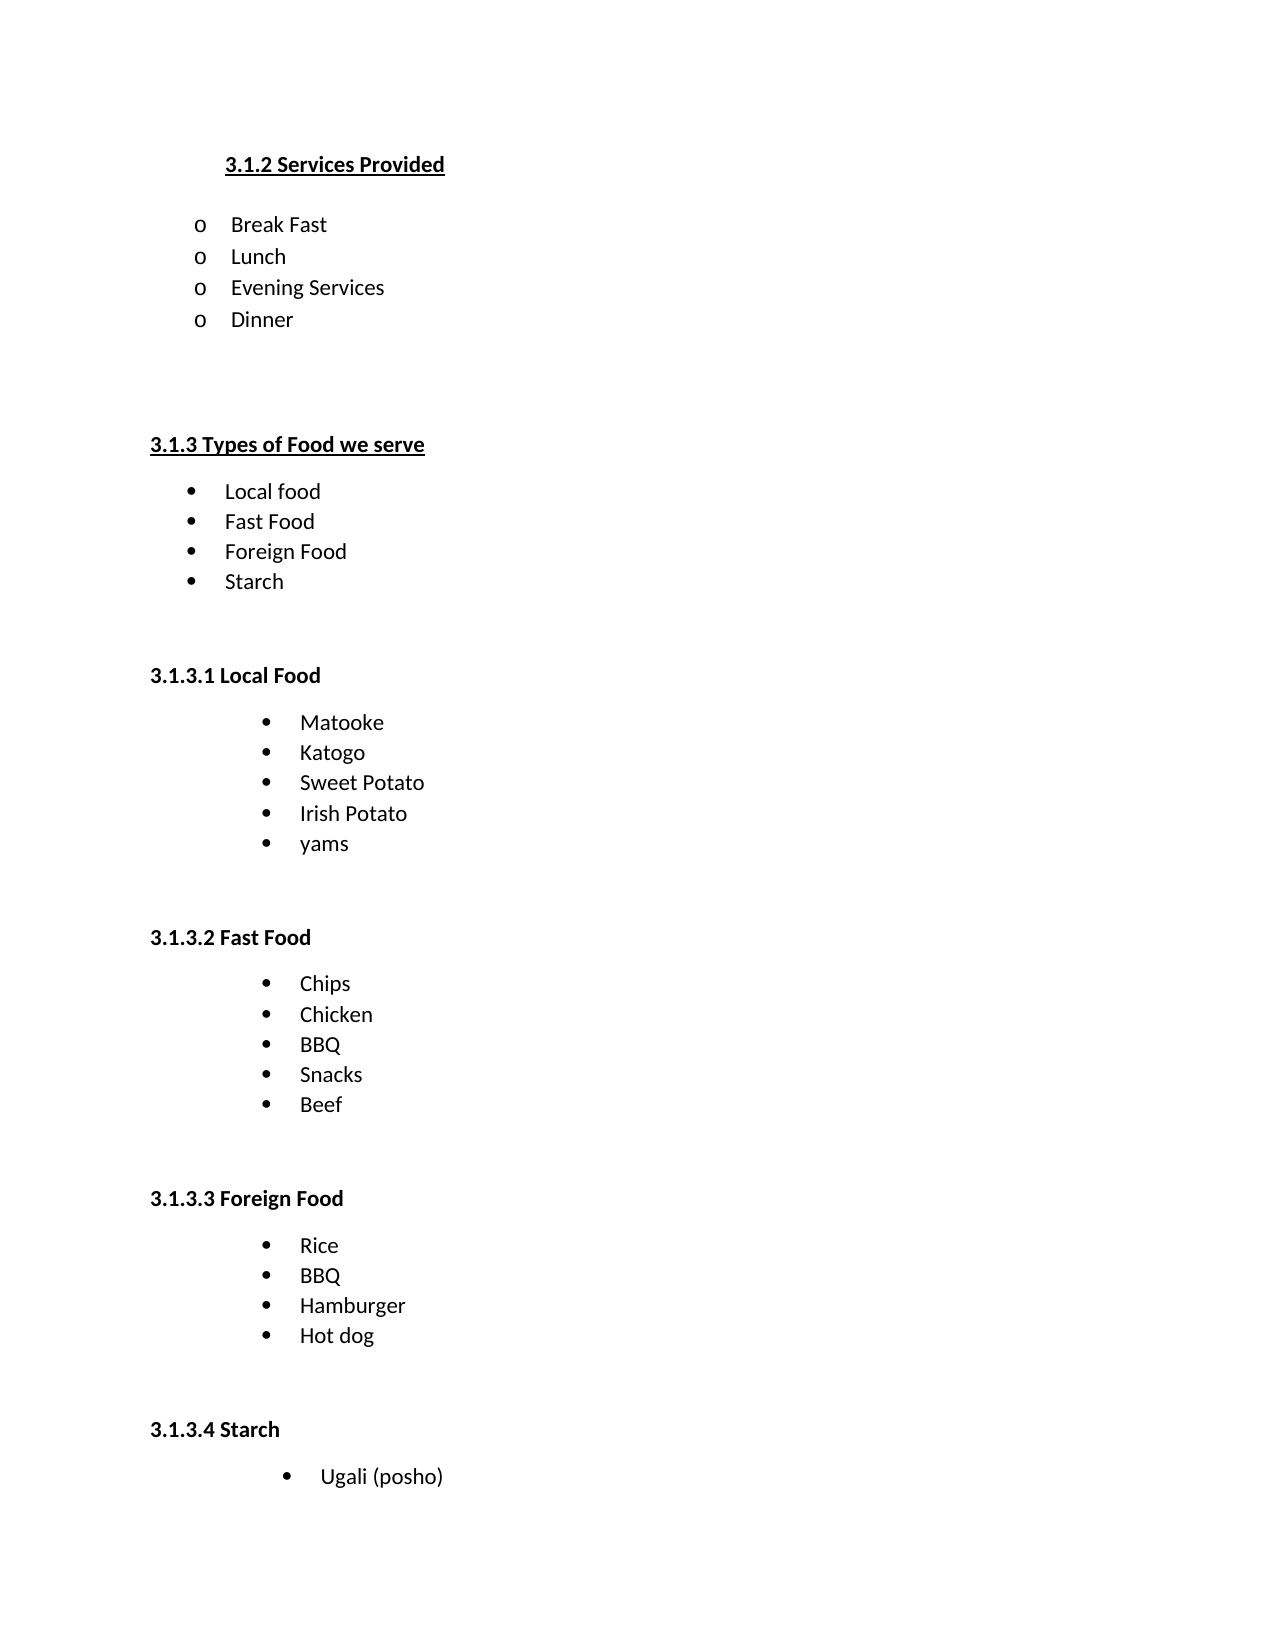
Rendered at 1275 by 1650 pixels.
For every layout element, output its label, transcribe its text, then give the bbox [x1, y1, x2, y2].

list Rice [262, 1231, 1125, 1259]
text 3.1.3.2 Fast Food [150, 923, 1125, 951]
text 3.1.3 Types of Food we serve [150, 430, 1125, 458]
list BBQ [262, 1261, 1125, 1289]
list Chicken [262, 1000, 1125, 1028]
list Irish Potato [262, 799, 1125, 827]
list Snacks [262, 1060, 1125, 1088]
list Fast Food [187, 507, 1125, 535]
list Dinner [193, 305, 1125, 334]
list Hot dog [262, 1322, 1125, 1350]
list Ugali (posho) [283, 1462, 1125, 1490]
list Sweet Potato [262, 768, 1125, 797]
list 3.1.2 Services Provided [225, 150, 1125, 178]
list BBQ [262, 1030, 1125, 1058]
list Local food [187, 477, 1125, 505]
list Starch [187, 567, 1125, 596]
list Lunch [193, 242, 1125, 271]
text 3.1.3.3 Foreign Food [150, 1184, 1125, 1212]
list Hamburger [262, 1291, 1125, 1319]
text 3.1.3.1 Local Food [150, 661, 1125, 689]
list Chips [262, 969, 1125, 998]
list Katogo [262, 738, 1125, 766]
list yams [262, 829, 1125, 857]
list Matooke [262, 708, 1125, 736]
list Break Fast [193, 210, 1125, 239]
list Beef [262, 1090, 1125, 1118]
list Evening Services [193, 273, 1125, 302]
list Foreign Food [187, 537, 1125, 565]
text 3.1.3.4 Starch [150, 1415, 1125, 1443]
